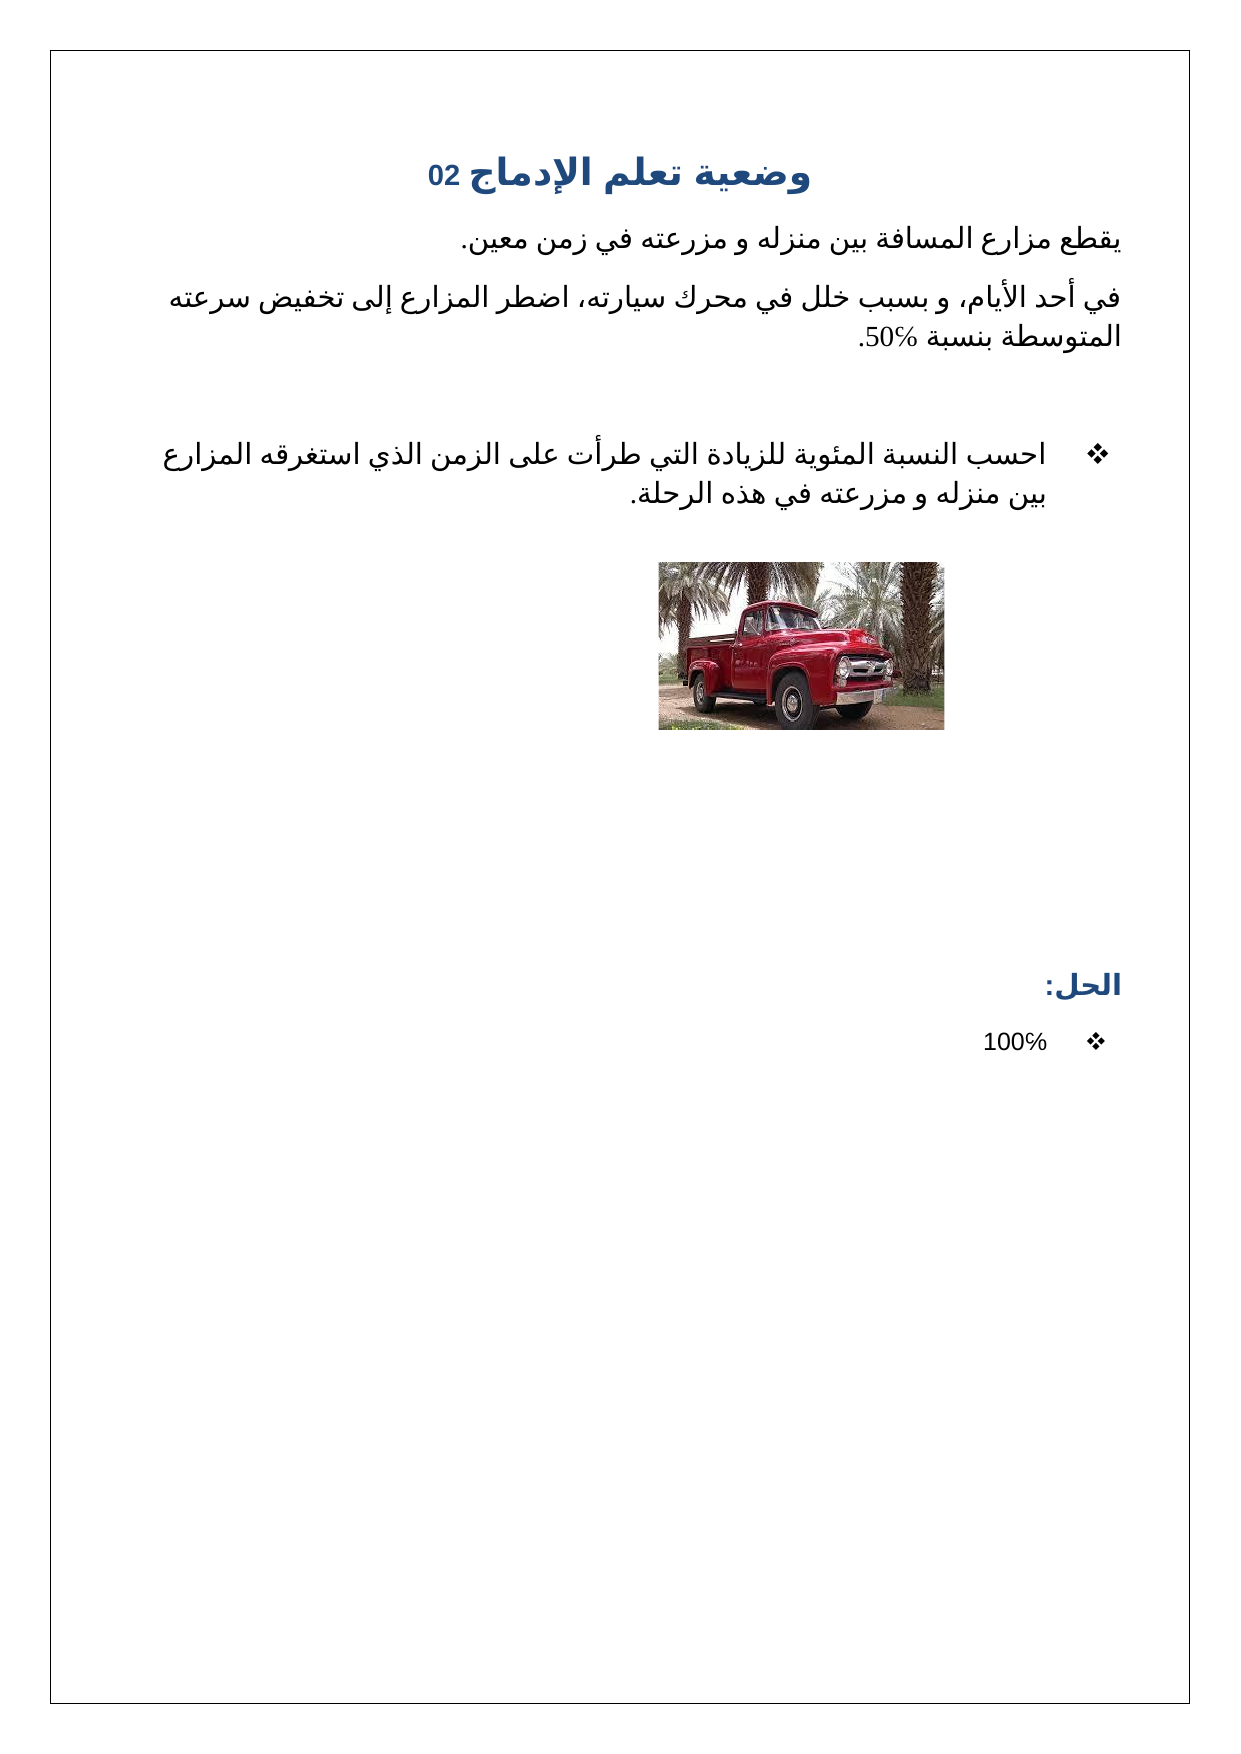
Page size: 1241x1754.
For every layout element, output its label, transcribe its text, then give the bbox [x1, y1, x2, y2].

text في أحد الأيام، و بسبب خلل في محرك سيارته، اضطر المزارع إلى تخفيض سرعته المتوسطة بنسبة ℅50. [118, 280, 1122, 352]
list ℅100 [118, 1027, 1085, 1056]
list احسب النسبة المئوية للزيادة التي طرأت على الزمن الذي استغرقه المزارع بين منزله و مزرعته في هذه الرحلة. [118, 437, 1085, 510]
text وضعية تعلم الإدماج 02 [118, 150, 1122, 193]
text الحل: [118, 968, 1122, 1001]
text يقطع مزارع المسافة بين منزله و مزرعته في زمن معين. [118, 221, 1122, 254]
picture [658, 562, 945, 730]
